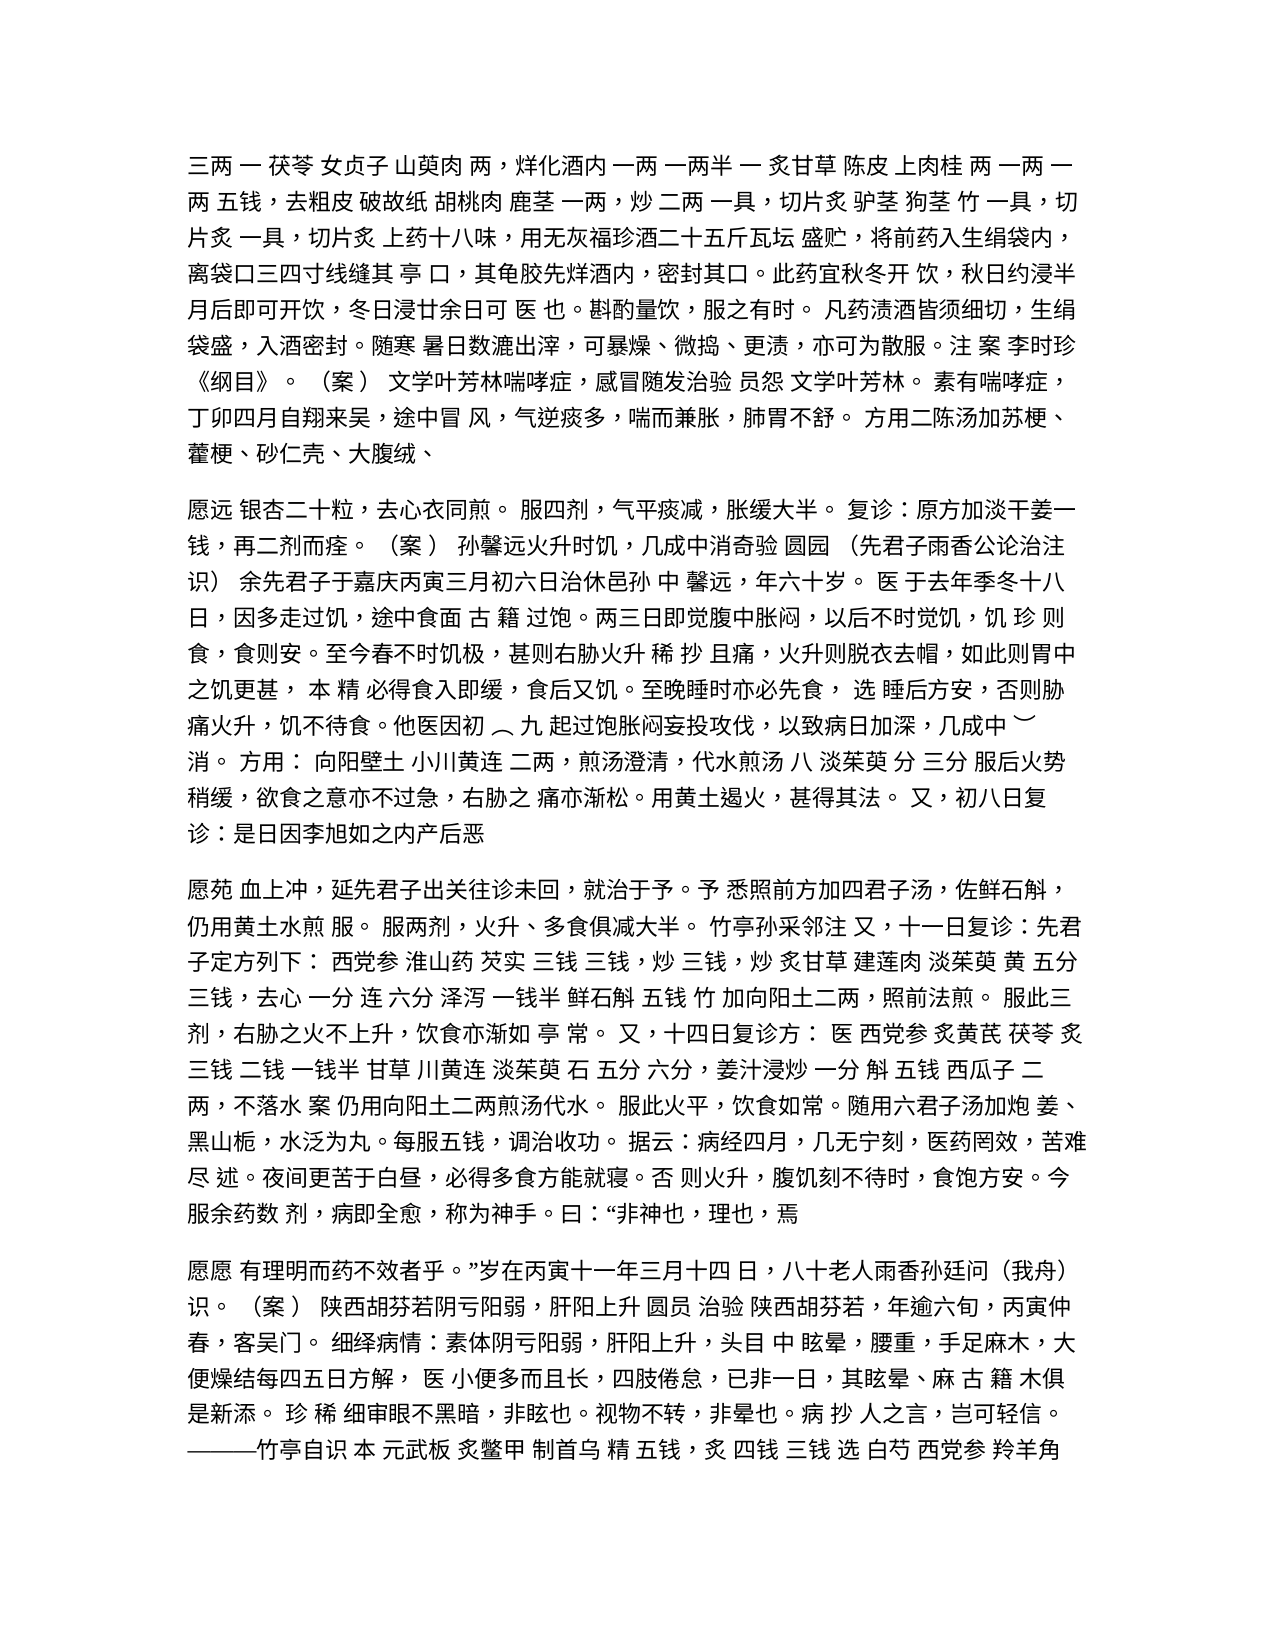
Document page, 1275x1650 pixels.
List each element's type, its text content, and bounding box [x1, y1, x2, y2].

text 愿远 银杏二十粒，去心衣同煎。 服四剂，气平痰减，胀缓大半。 复诊：原方加淡干姜一钱，再二剂而痊。 （案 ） 孙馨远火升时饥，几成中消奇验 圆园 （先君子雨香公论治注识） 余先君子于嘉庆丙寅三月初六日治休邑孙 中 馨远，年六十岁。 医 于去年季冬十八日，因多走过饥，途中食面 古 籍 过饱。两三日即觉腹中胀闷，以后不时觉饥，饥 珍 则食，食则安。至今春不时饥极，甚则右胁火升 稀 抄 且痛，火升则脱衣去帽，如此则胃中之饥更甚， 本 精 必得食入即缓，食后又饥。至晚睡时亦必先食， 选 睡后方安，否则胁痛火升，饥不待食。他医因初 ︵ 九 起过饱胀闷妄投攻伐，以致病日加深，几成中 ︶ 消。 方用： 向阳壁土 小川黄连 二两，煎汤澄清，代水煎汤 八 淡茱萸 分 三分 服后火势稍缓，欲食之意亦不过急，右胁之 痛亦渐松。用黄土遏火，甚得其法。 又，初八日复诊：是日因李旭如之内产后恶 [187, 494, 1087, 849]
text 愿苑 血上冲，延先君子出关往诊未回，就治于予。予 悉照前方加四君子汤，佐鲜石斛，仍用黄土水煎 服。 服两剂，火升、多食俱减大半。 竹亭孙采邻注 又，十一日复诊：先君子定方列下： 西党参 淮山药 芡实 三钱 三钱，炒 三钱，炒 炙甘草 建莲肉 淡茱萸 黄 五分 三钱，去心 一分 连 六分 泽泻 一钱半 鲜石斛 五钱 竹 加向阳土二两，照前法煎。 服此三剂，右胁之火不上升，饮食亦渐如 亭 常。 又，十四日复诊方： 医 西党参 炙黄芪 茯苓 炙 三钱 二钱 一钱半 甘草 川黄连 淡茱萸 石 五分 六分，姜汁浸炒 一分 斛 五钱 西瓜子 二两，不落水 案 仍用向阳土二两煎汤代水。 服此火平，饮食如常。随用六君子汤加炮 姜、黑山栀，水泛为丸。每服五钱，调治收功。 据云：病经四月，几无宁刻，医药罔效，苦难尽 述。夜间更苦于白昼，必得多食方能就寝。否 则火升，腹饥刻不待时，食饱方安。今服余药数 剂，病即全愈，称为神手。曰：“非神也，理也，焉 [187, 874, 1087, 1229]
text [187, 150, 1087, 469]
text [187, 1255, 1087, 1466]
